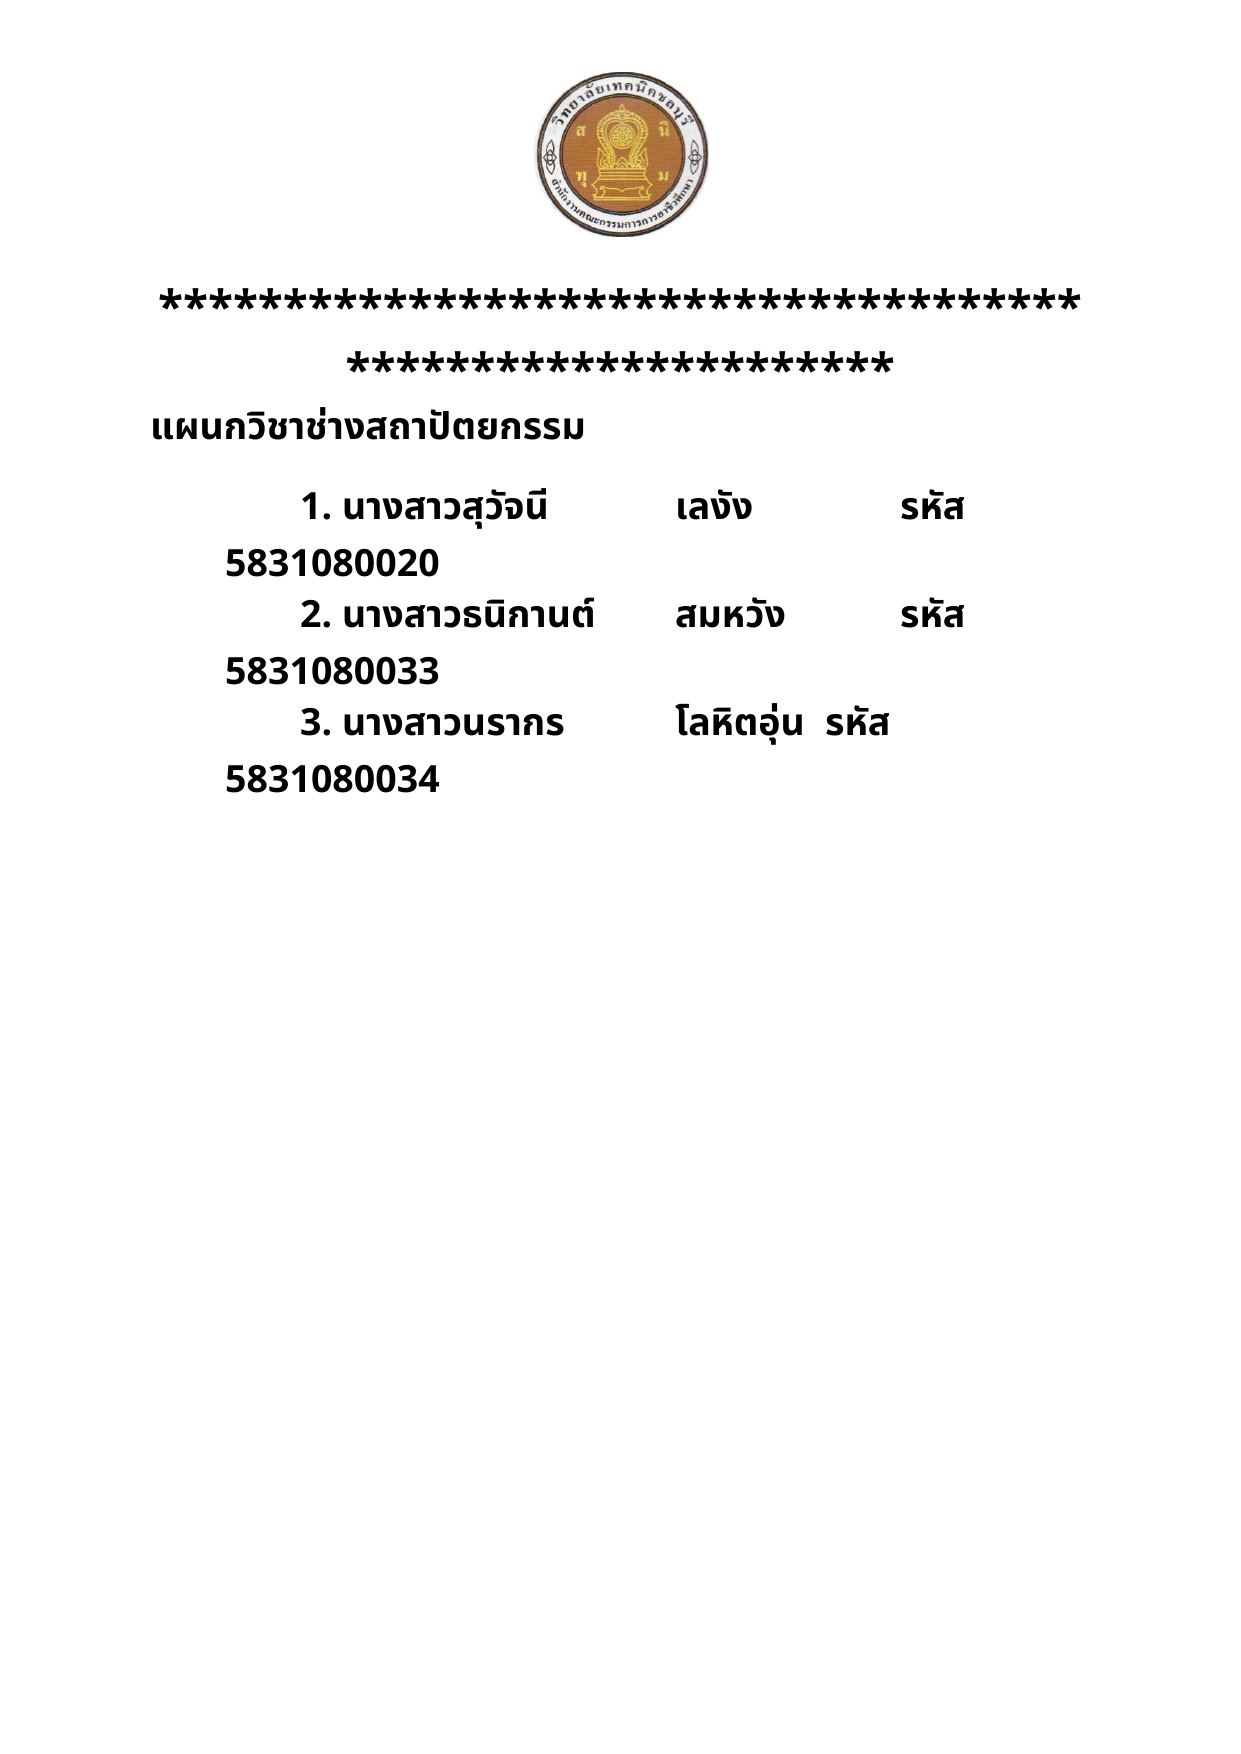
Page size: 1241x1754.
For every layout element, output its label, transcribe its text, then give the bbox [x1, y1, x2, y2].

text แผนกวิชาช่างสถาปัตยกรรม [150, 399, 1090, 456]
text 3. นางสาวนรากร โลหิตอุ่น รหัส 5831080034 [150, 695, 1090, 803]
text 2. นางสาวธนิกานต์ สมหวัง รหัส 5831080033 [150, 587, 1090, 695]
picture [533, 72, 709, 235]
text 1. นางสาวสุวัจนี เลงัง รหัส 5831080020 [150, 479, 1090, 587]
text *********************************************************** [150, 150, 1090, 399]
